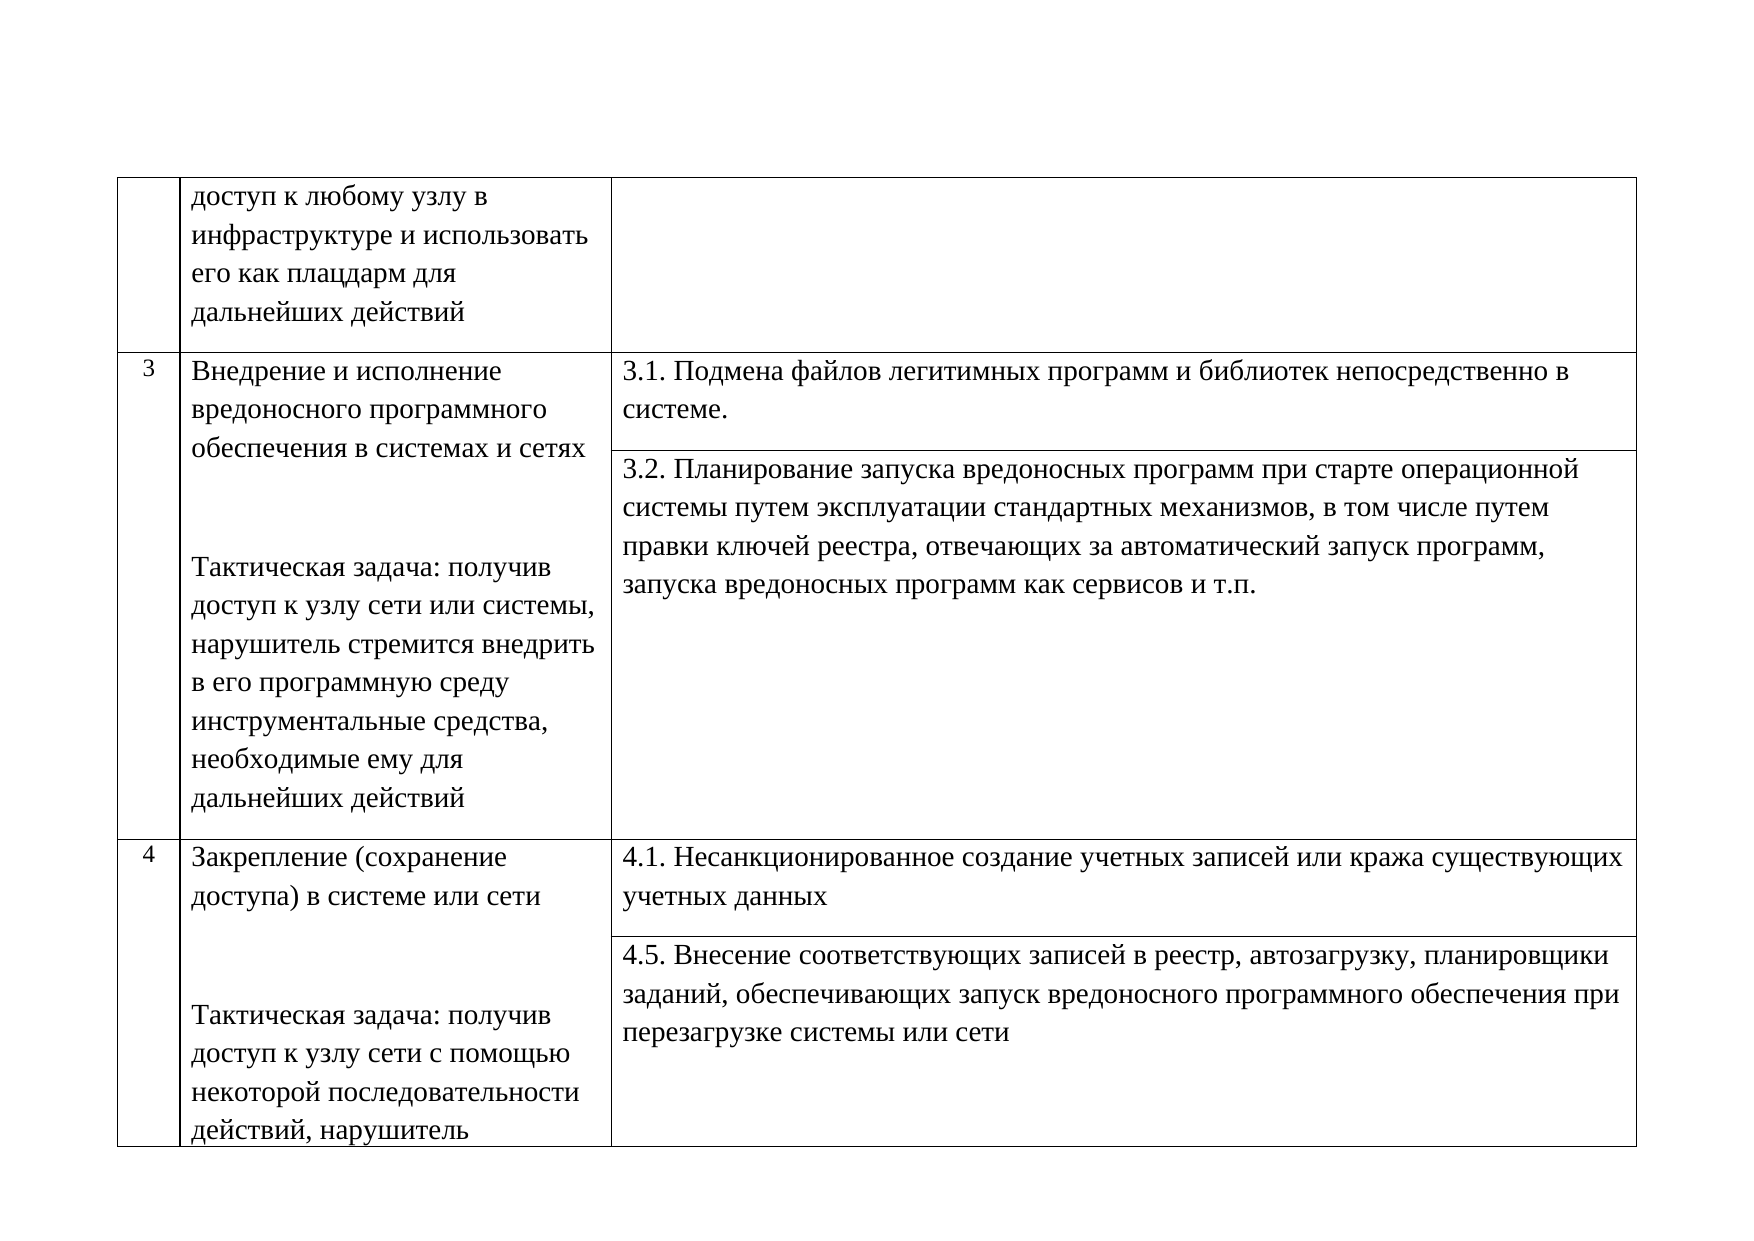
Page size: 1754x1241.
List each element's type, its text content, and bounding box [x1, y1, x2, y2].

table_cell 4 [118, 840, 179, 1146]
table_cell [612, 937, 1636, 1146]
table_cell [612, 178, 1636, 352]
table_cell 3 [118, 353, 179, 838]
table_cell 4.1. Несанкционированное создание учетных записей или кража существующих учетных данных [612, 840, 1636, 936]
table_cell 3.1. Подмена файлов легитимных программ и библиотек непосредственно в системе. [612, 353, 1636, 450]
table_cell Внедрение и исполнение вредоносного программного обеспечения в системах и сетях Тактическая задача: получив доступ к узлу сети или системы, нарушитель стремится внедрить в его программную среду инструментальные средства, необходимые ему для дальнейших действий [181, 353, 611, 838]
table_cell Закрепление (сохранение доступа) в системе или сети Тактическая задача: получив доступ к узлу сети с помощью некоторой последовательности действий, нарушитель стремится упростить себе повторное получение доступа к этому узлу, если он ему впоследствии понадобится (например, устанавливает средства удаленного управления узлом, изменяет настройки средств защиты и другие действия) [181, 840, 611, 1146]
table_cell 3.2. Планирование запуска вредоносных программ при старте операционной системы путем эксплуатации стандартных механизмов, в том числе путем правки ключей реестра, отвечающих за автоматический запуск программ, запуска вредоносных программ как сервисов и т.п. [612, 451, 1636, 838]
